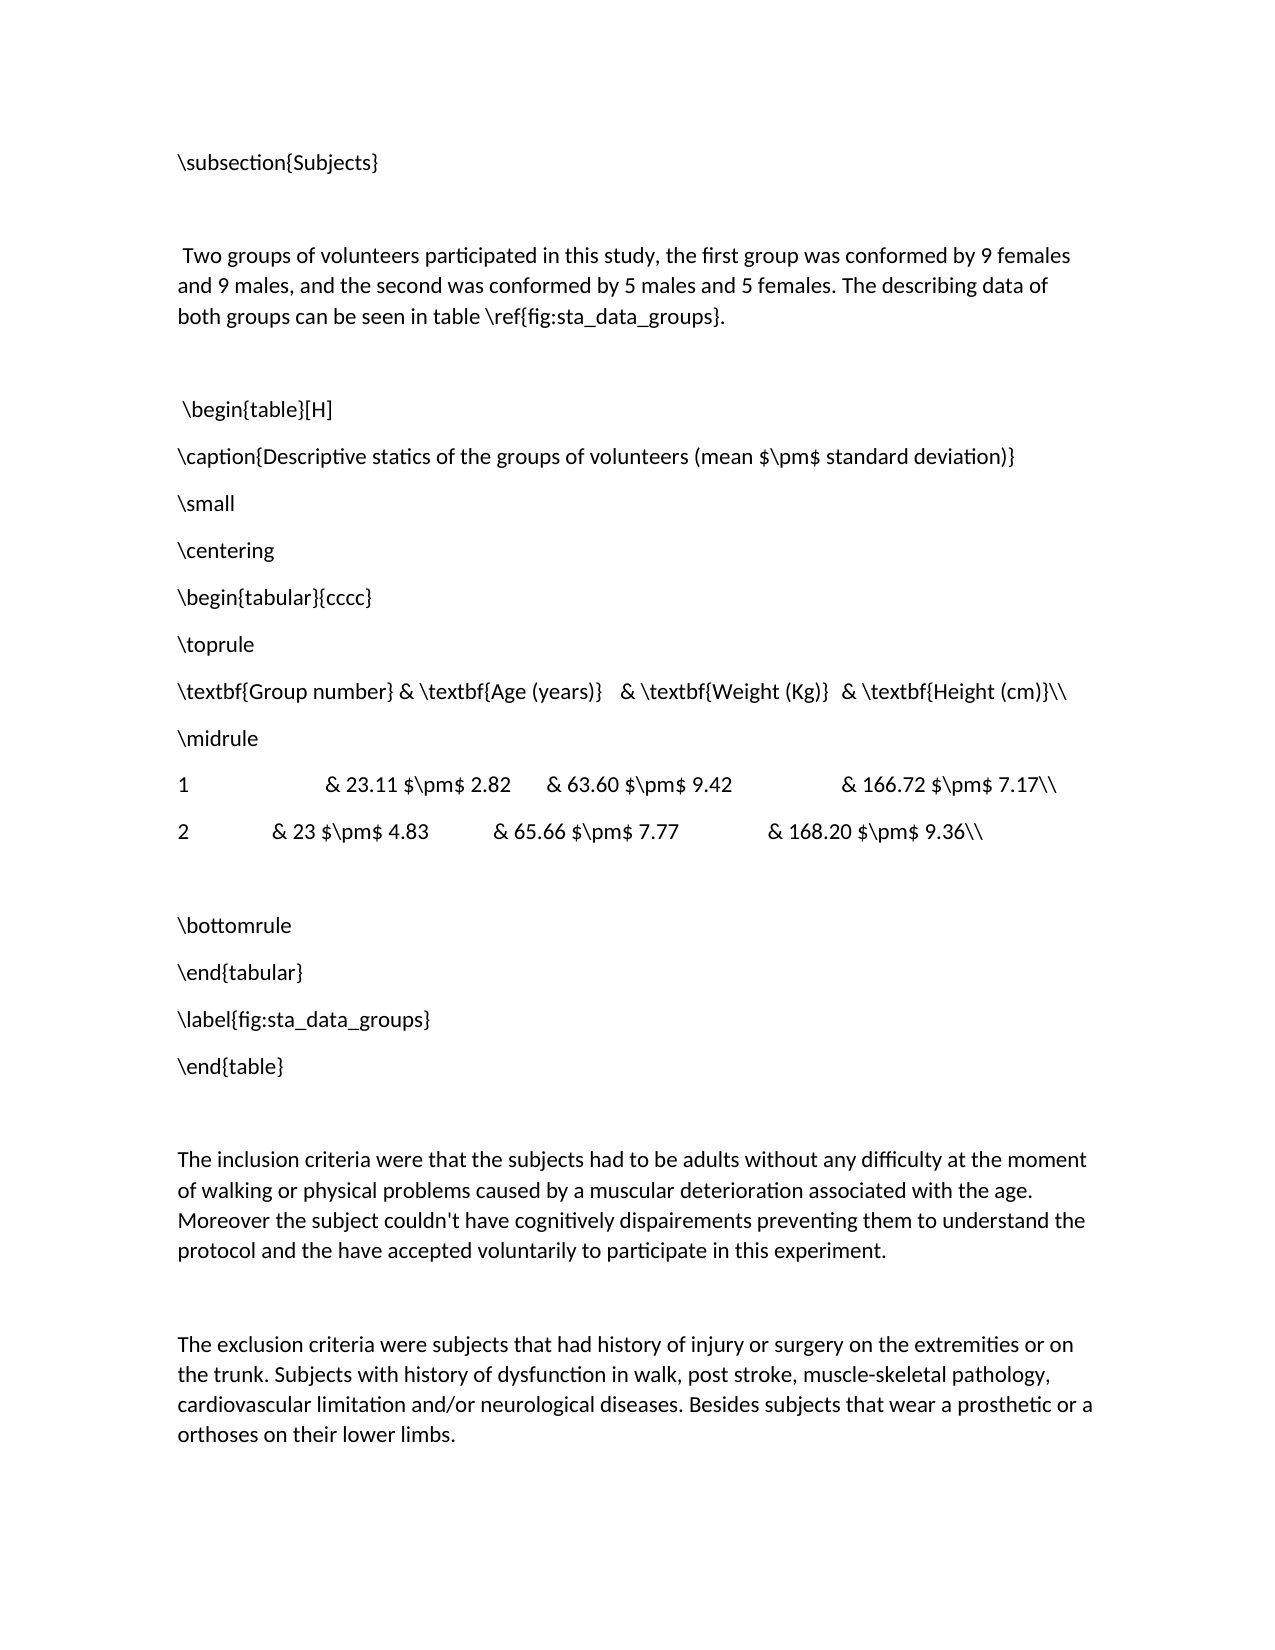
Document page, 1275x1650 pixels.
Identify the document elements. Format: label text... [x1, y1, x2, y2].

text \subsection{Subjects} [177, 148, 1098, 176]
text The exclusion criteria were subjects that had history of injury or surgery on the extremities or on the trunk. Subjects with history of dysfunction in walk, post stroke, muscle-skeletal pathology, cardiovascular limitation and/or neurological diseases. Besides subjects that wear a prosthetic or a orthoses on their lower limbs. [177, 1330, 1098, 1448]
text \end{tabular} [177, 958, 1098, 986]
text \caption{Descriptive statics of the groups of volunteers (mean $\pm$ standard deviation)} [177, 442, 1098, 470]
text \end{table} [177, 1052, 1098, 1080]
text \label{fig:sta_data_groups} [177, 1005, 1098, 1033]
text 1 & 23.11 $\pm$ 2.82 & 63.60 $\pm$ 9.42 & 166.72 $\pm$ 7.17\\ [177, 771, 1098, 798]
text \begin{tabular}{cccc} [177, 583, 1098, 611]
text The inclusion criteria were that the subjects had to be adults without any difficulty at the moment of walking or physical problems caused by a muscular deterioration associated with the age. Moreover the subject couldn't have cognitively dispairements preventing them to understand the protocol and the have accepted voluntarily to participate in this experiment. [177, 1146, 1098, 1264]
text \bottomrule [177, 911, 1098, 939]
text \textbf{Group number} & \textbf{Age (years)} & \textbf{Weight (Kg)} & \textbf{Height (cm)}\\ [177, 677, 1098, 705]
text \begin{table}[H] [177, 396, 1098, 423]
text \midrule [177, 724, 1098, 752]
text \centering [177, 536, 1098, 564]
text Two groups of volunteers participated in this study, the first group was conformed by 9 females and 9 males, and the second was conformed by 5 males and 5 females. The describing data of both groups can be seen in table \ref{fig:sta_data_groups}. [177, 241, 1098, 330]
text 2 & 23 $\pm$ 4.83 & 65.66 $\pm$ 7.77 & 168.20 $\pm$ 9.36\\ [177, 817, 1098, 845]
text \small [177, 489, 1098, 517]
text \toprule [177, 630, 1098, 658]
